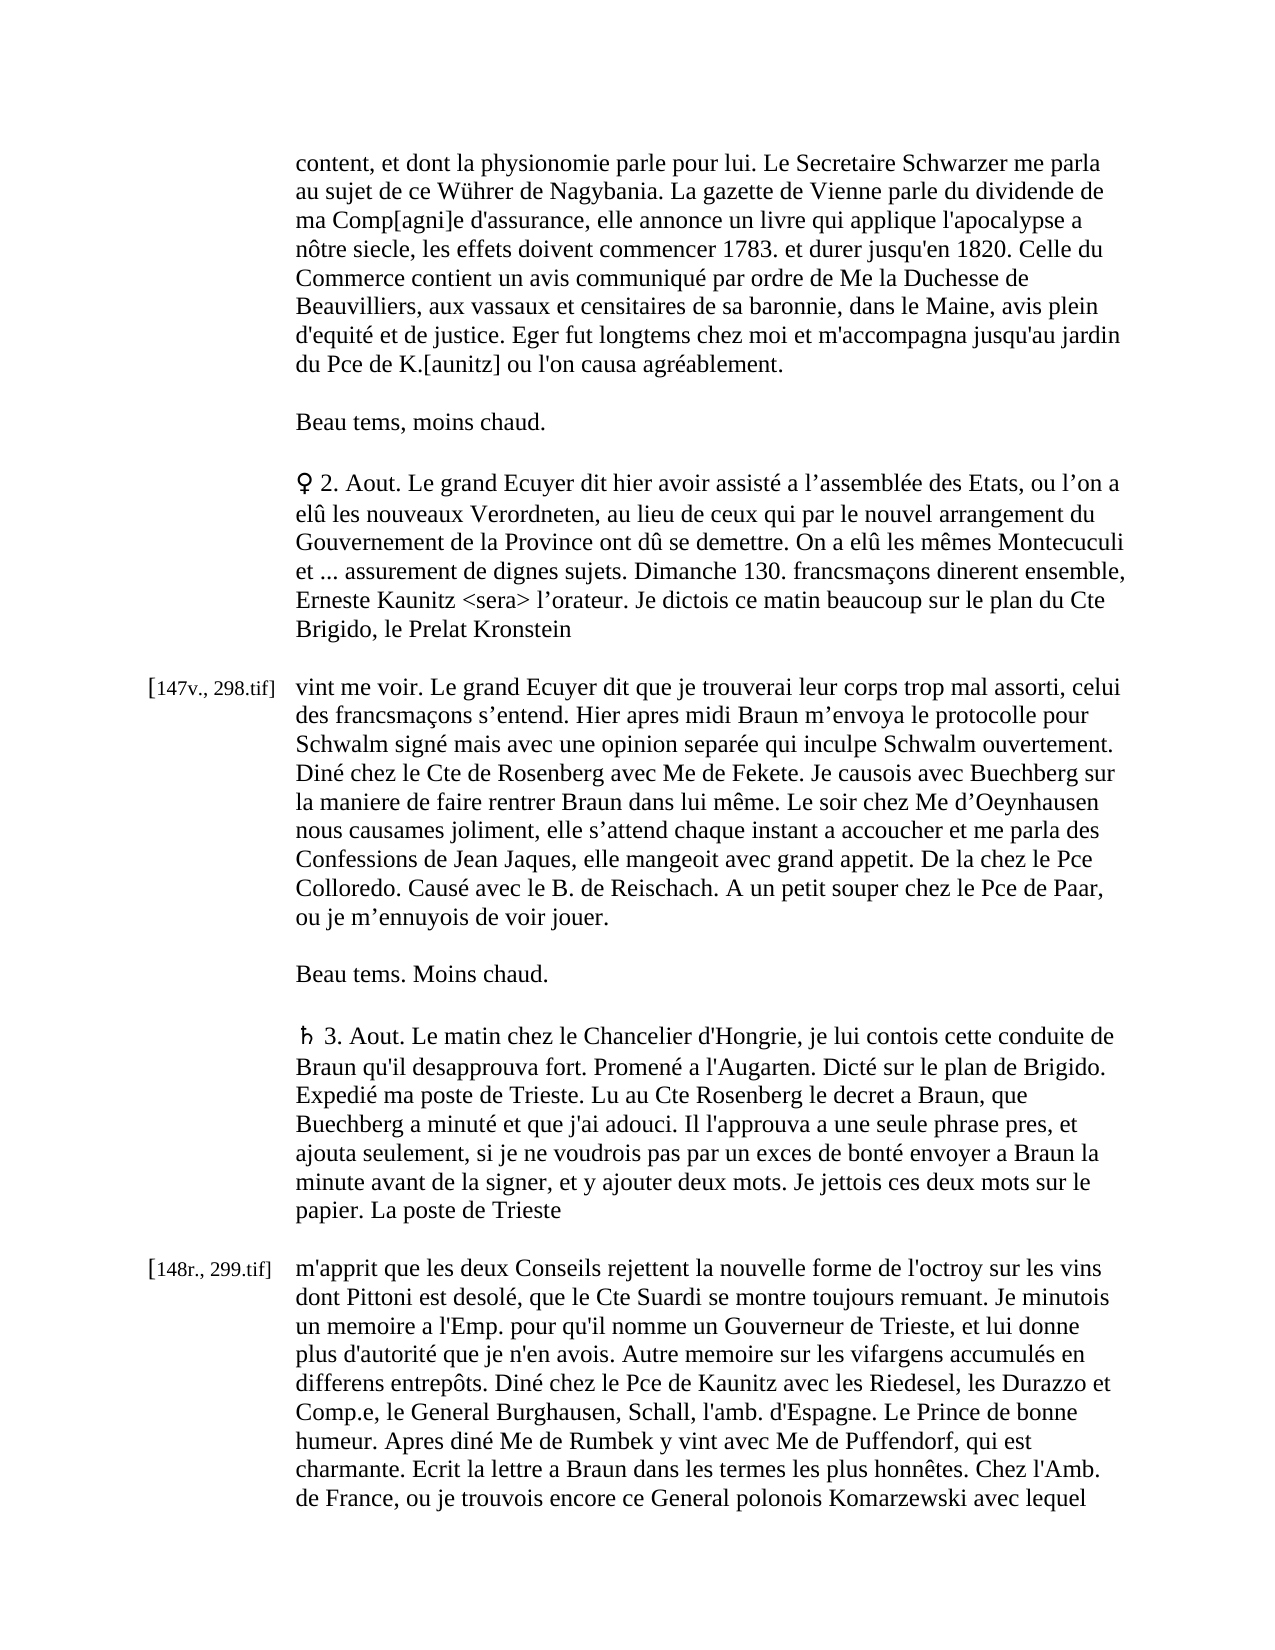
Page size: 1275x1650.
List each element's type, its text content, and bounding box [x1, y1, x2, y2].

text Beau tems, moins chaud. [148, 407, 1127, 436]
text ♄ 3. Aout. Le matin chez le Chancelier d'Hongrie, je lui contois cette conduite de Braun qu'il desapprouva fort. Promené a l'Augarten. Dicté sur le plan de Brigido. Expedié ma poste de Trieste. Lu au Cte Rosenberg le decret a Braun, que Buechberg a minuté et que j'ai adouci. Il l'approuva a une seule phrase pres, et ajouta seulement, si je ne voudrois pas par un exces de bonté envoyer a Braun la minute avant de la signer, et y ajouter deux mots. Je jettois ces deux mots sur le papier. La poste de Trieste [148, 1017, 1127, 1224]
text [147v., 298.tif] vint me voir. Le grand Ecuyer dit que je trouverai leur corps trop mal assorti, celui des francsmaçons s’entend. Hier apres midi Braun m’envoya le protocolle pour Schwalm signé mais avec une opinion separée qui inculpe Schwalm ouvertement. Diné chez le Cte de Rosenberg avec Me de Fekete. Je causois avec Buechberg sur la maniere de faire rentrer Braun dans lui même. Le soir chez Me d’Oeynhausen nous causames joliment, elle s’attend chaque instant a accoucher et me parla des Confessions de Jean Jaques, elle mangeoit avec grand appetit. De la chez le Pce Colloredo. Causé avec le B. de Reischach. A un petit souper chez le Pce de Paar, ou je m’ennuyois de voir jouer. [148, 672, 1127, 930]
text Beau tems. Moins chaud. [148, 959, 1127, 988]
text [148, 148, 1127, 378]
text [148, 1253, 1127, 1512]
text ︎ 2. Aout. Le grand Ecuyer dit hier avoir assisté a l’assemblée des Etats, ou l’on a elû les nouveaux Verordneten, au lieu de ceux qui par le nouvel arrangement du Gouvernement de la Province ont dû se demettre. On a elû les mêmes Montecuculi et ... assurement de dignes sujets. Dimanche 130. francsmaçons dinerent ensemble, Erneste Kaunitz <sera> l’orateur. Je dictois ce matin beaucoup sur le plan du Cte Brigido, le Prelat Kronstein [148, 465, 1127, 642]
